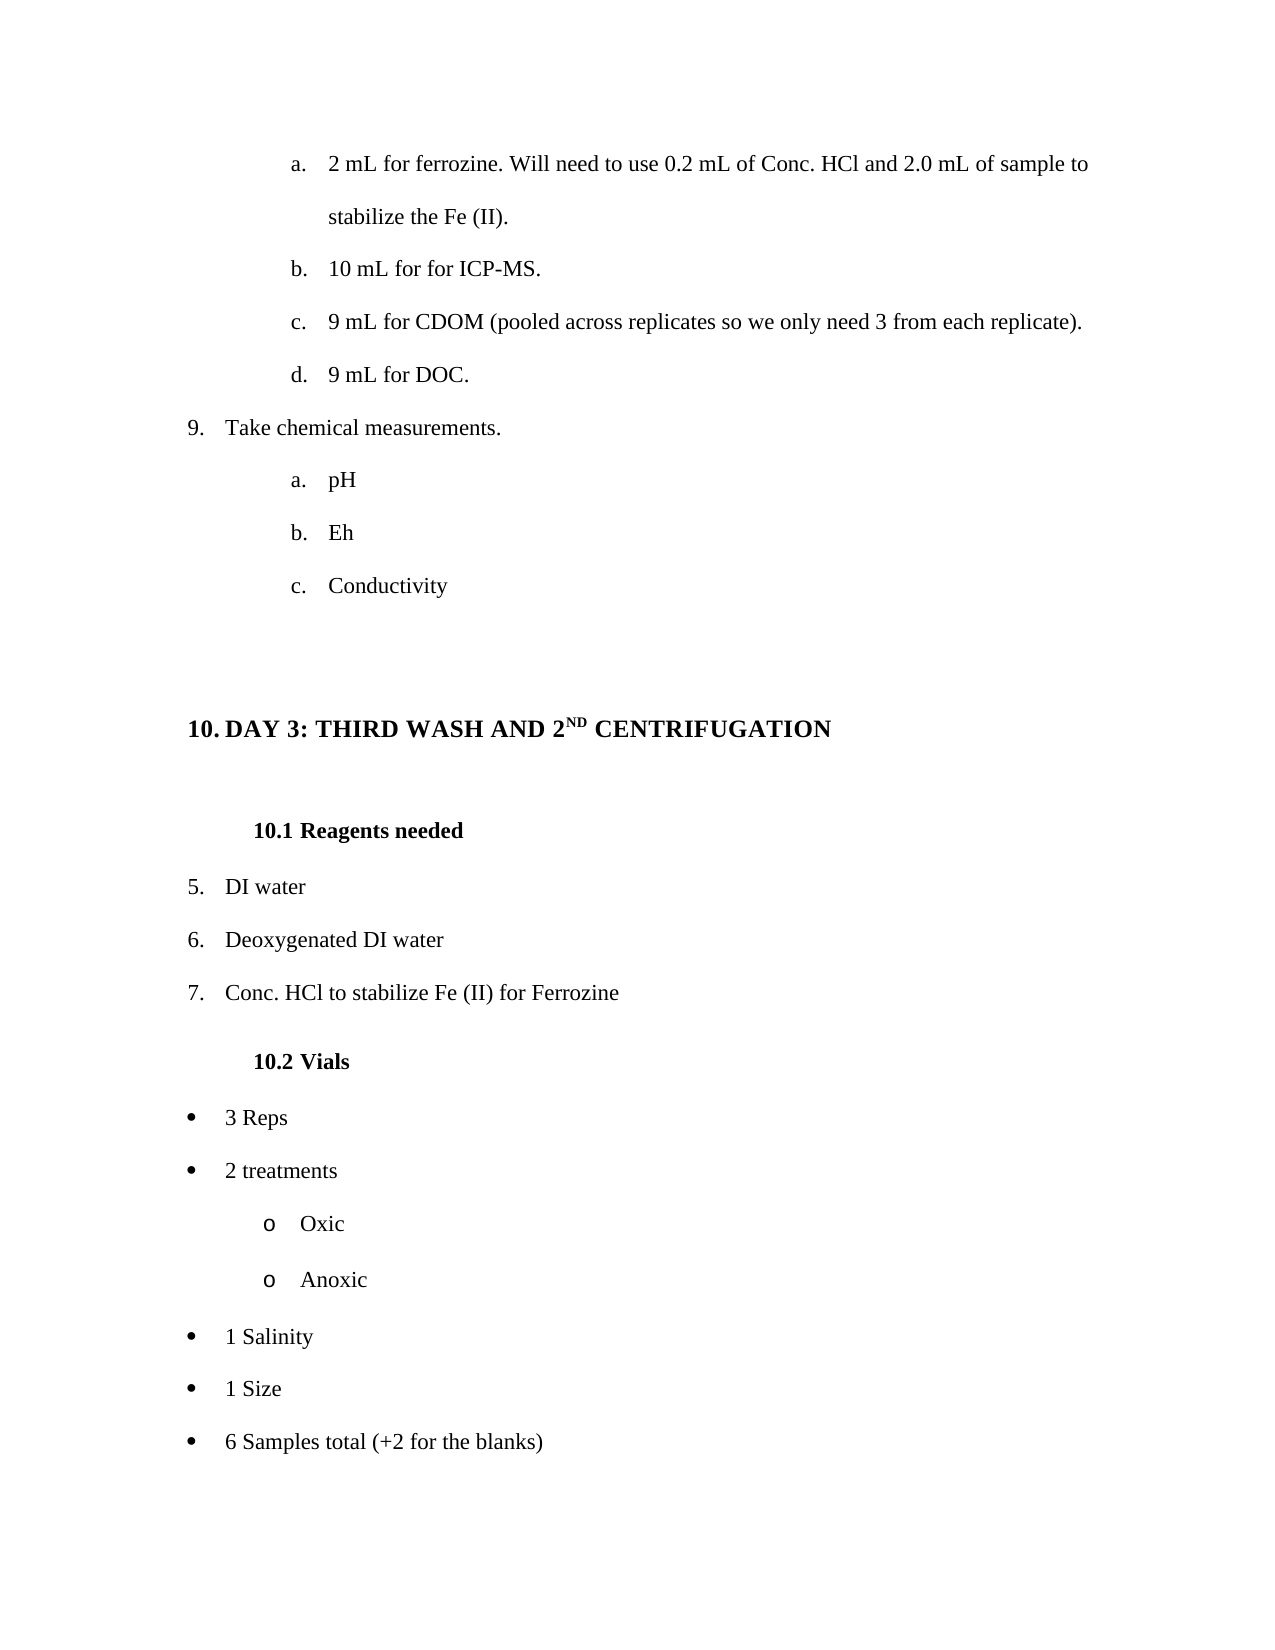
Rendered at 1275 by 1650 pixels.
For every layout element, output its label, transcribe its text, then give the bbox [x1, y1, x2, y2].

list 9 mL for DOC. [291, 361, 1125, 387]
list Conc. HCl to stabilize Fe (II) for Ferrozine [187, 979, 1125, 1005]
list 1 Size [187, 1375, 1125, 1402]
list 3 Reps [187, 1104, 1125, 1131]
list 6 Samples total (+2 for the blanks) [187, 1428, 1125, 1454]
list Deoxygenated DI water [187, 926, 1125, 952]
subtitle Vials [253, 1048, 1125, 1074]
list Take chemical measurements. [187, 413, 1125, 440]
subtitle Reagents needed [253, 817, 1125, 844]
list Conductivity [291, 572, 1125, 598]
list 2 treatments [187, 1157, 1125, 1183]
list 9 mL for CDOM (pooled across replicates so we only need 3 from each replicate). [291, 308, 1125, 334]
list 10 mL for for ICP-MS. [291, 255, 1125, 282]
list Oxic [262, 1210, 1125, 1238]
list DI water [187, 873, 1125, 900]
list 2 mL for ferrozine. Will need to use 0.2 mL of Conc. HCl and 2.0 mL of sample to stabilize the Fe (II). [291, 150, 1125, 229]
subtitle Day 3: Third wash and 2nd centrifugation [187, 714, 1125, 743]
list Anoxic [262, 1266, 1125, 1294]
list pH [291, 466, 1125, 493]
list Eh [291, 519, 1125, 545]
list 1 Salinity [187, 1323, 1125, 1349]
